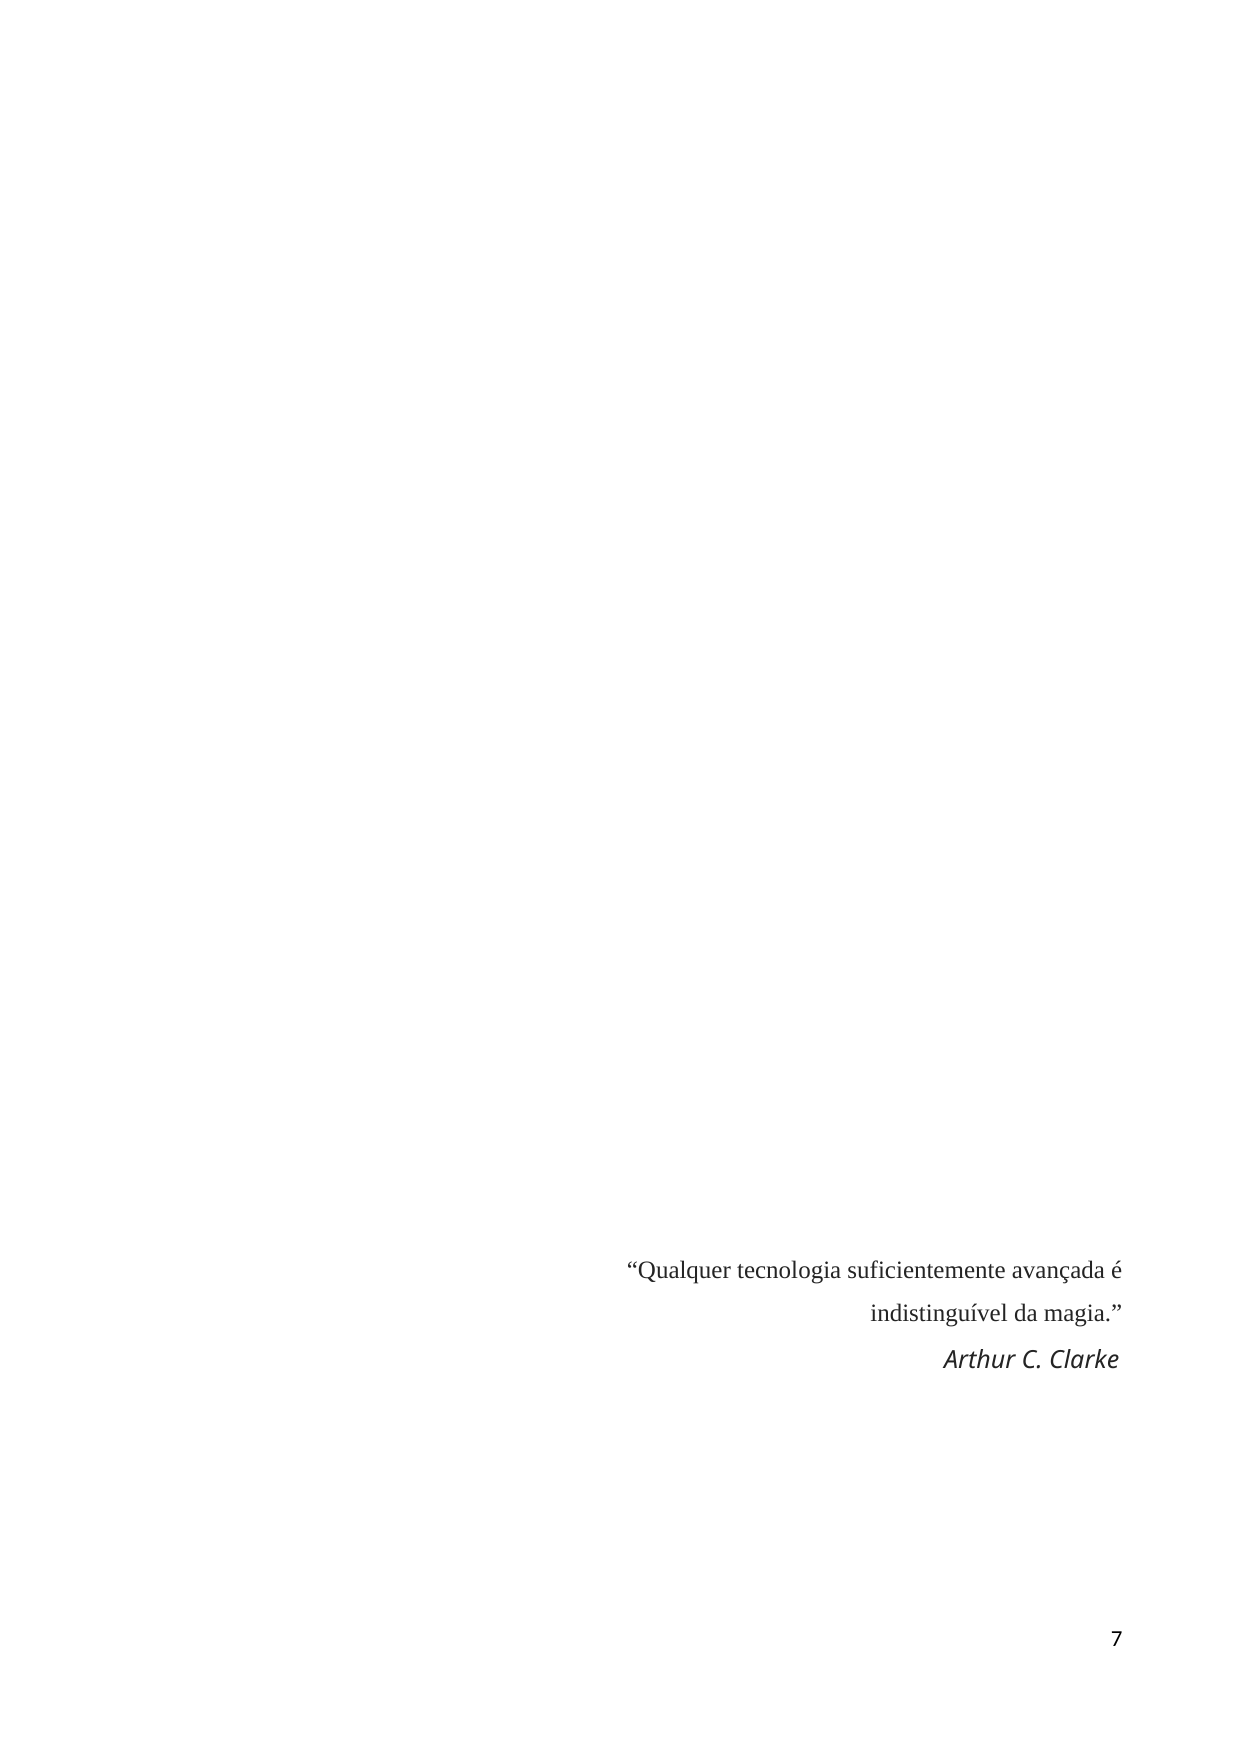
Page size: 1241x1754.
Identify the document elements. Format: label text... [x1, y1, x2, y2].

text Arthur C. Clarke [177, 1342, 1122, 1376]
text “Qualquer tecnologia suficientemente avançada é indistinguível da magia.” [620, 1255, 1122, 1327]
